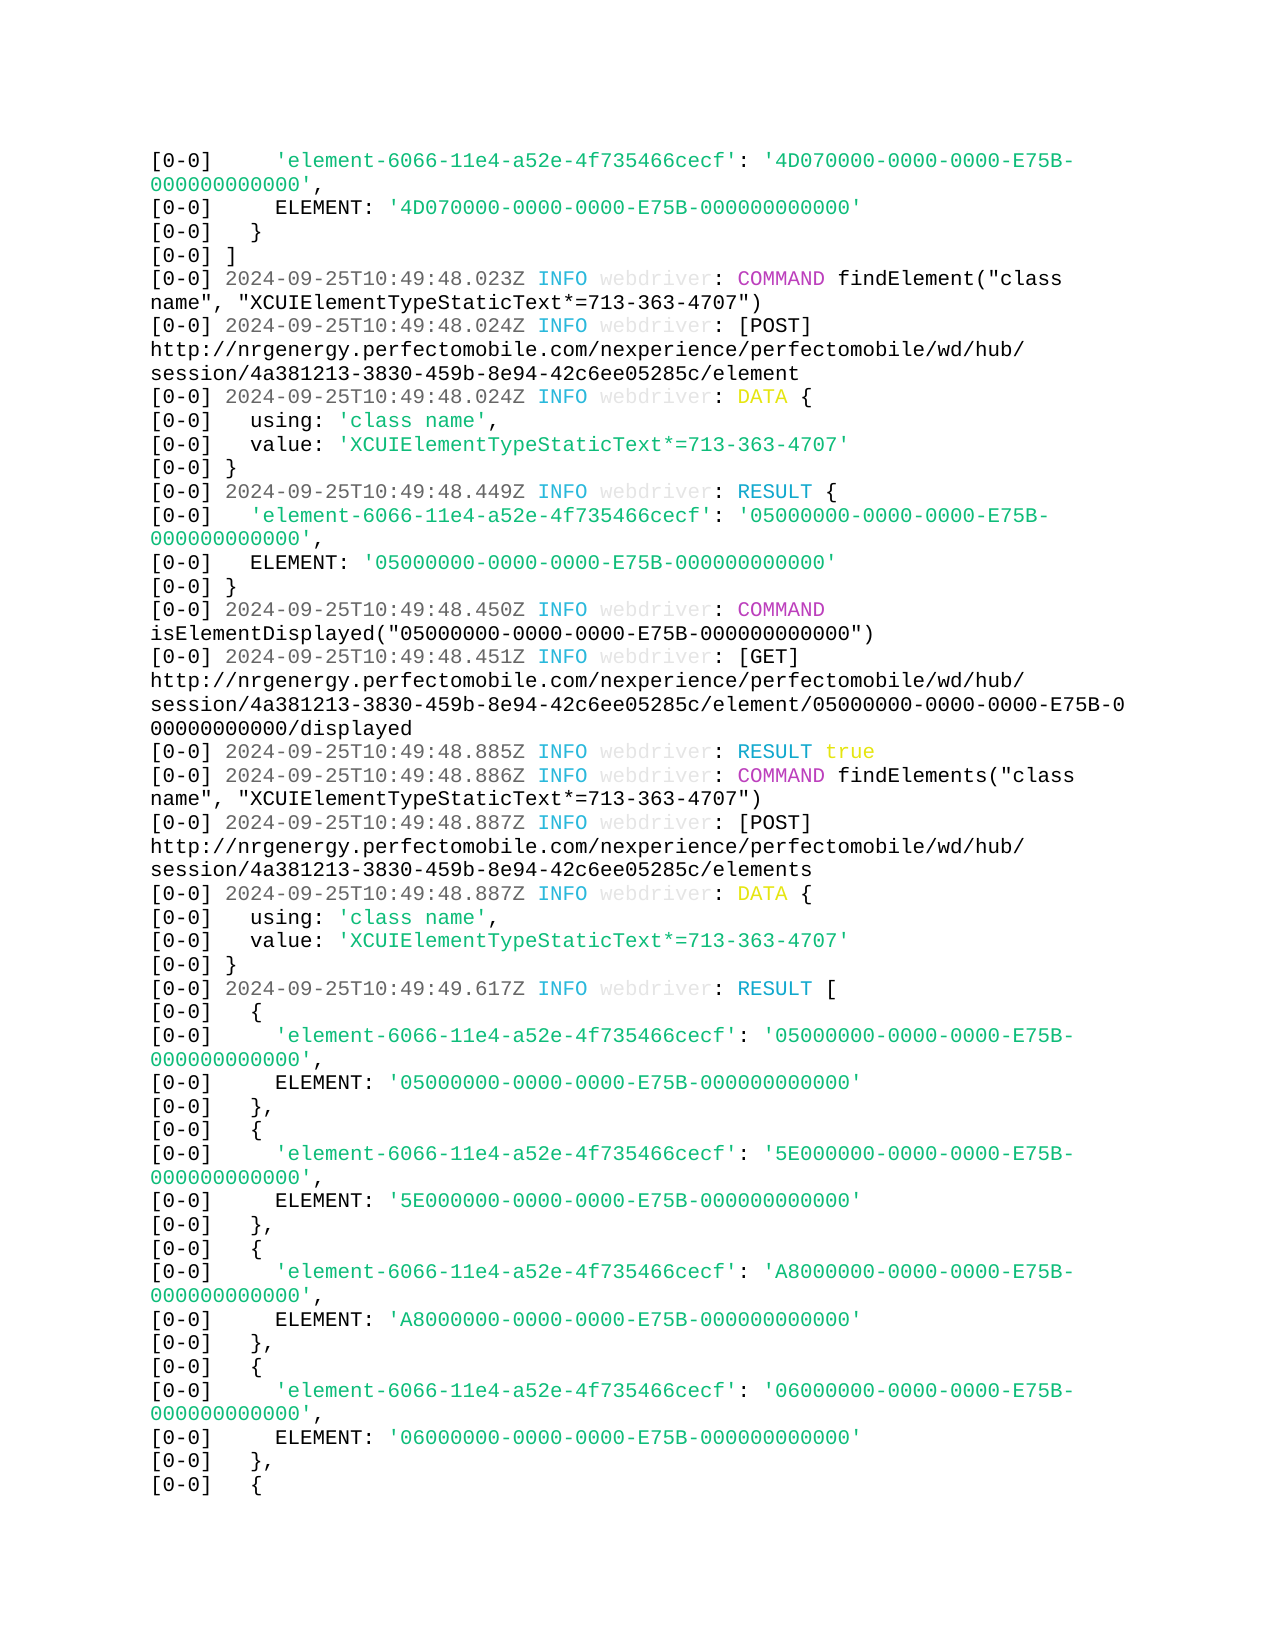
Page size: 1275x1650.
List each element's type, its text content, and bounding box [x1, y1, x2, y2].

text [0-0] 2024-09-25T10:49:48.024Z INFO webdriver: [POST] http://nrgenergy.perfectomobile.com/nexperience/perfectomobile/wd/hub/session/4a381213-3830-459b-8e94-42c6ee05285c/element [150, 316, 1125, 386]
text [0-0] 2024-09-25T10:49:48.449Z INFO webdriver: RESULT { [150, 481, 1125, 505]
text [0-0] 2024-09-25T10:49:48.886Z INFO webdriver: COMMAND findElements("class name", "XCUIElementTypeStaticText*=713-363-4707") [150, 765, 1125, 812]
text [0-0] { [150, 1474, 1125, 1498]
text [0-0] 'element-6066-11e4-a52e-4f735466cecf': '05000000-0000-0000-E75B-000000000000', [150, 1025, 1125, 1072]
text [0-0] value: 'XCUIElementTypeStaticText*=713-363-4707' [150, 930, 1125, 954]
text [0-0] using: 'class name', [150, 410, 1125, 434]
text [0-0] { [150, 1238, 1125, 1261]
text [0-0] 'element-6066-11e4-a52e-4f735466cecf': '05000000-0000-0000-E75B-000000000000', [150, 505, 1125, 552]
text [0-0] 2024-09-25T10:49:48.451Z INFO webdriver: [GET] http://nrgenergy.perfectomobile.com/nexperience/perfectomobile/wd/hub/session/4a381213-3830-459b-8e94-42c6ee05285c/element/05000000-0000-0000-E75B-0 [150, 647, 1125, 717]
text [0-0] ] [150, 244, 1125, 268]
text [0-0] 'element-6066-11e4-a52e-4f735466cecf': '4D070000-0000-0000-E75B-000000000000', [150, 150, 1125, 197]
text [0-0] { [150, 1001, 1125, 1025]
text [0-0] ELEMENT: 'A8000000-0000-0000-E75B-000000000000' [150, 1309, 1125, 1332]
text [0-0] }, [150, 1214, 1125, 1238]
text [0-0] { [150, 1356, 1125, 1379]
text [0-0] 2024-09-25T10:49:48.024Z INFO webdriver: DATA { [150, 386, 1125, 410]
text [0-0] }, [150, 1332, 1125, 1356]
text [0-0] } [150, 954, 1125, 978]
text [0-0] }, [150, 1451, 1125, 1474]
text 00000000000/displayed [150, 717, 1125, 741]
text [0-0] ELEMENT: '5E000000-0000-0000-E75B-000000000000' [150, 1190, 1125, 1214]
text [0-0] ELEMENT: '05000000-0000-0000-E75B-000000000000' [150, 1072, 1125, 1096]
text [0-0] }, [150, 1096, 1125, 1119]
text [0-0] 2024-09-25T10:49:49.617Z INFO webdriver: RESULT [ [150, 978, 1125, 1001]
text [0-0] } [150, 221, 1125, 244]
text [0-0] 'element-6066-11e4-a52e-4f735466cecf': 'A8000000-0000-0000-E75B-000000000000', [150, 1261, 1125, 1309]
text [0-0] { [150, 1119, 1125, 1143]
text [0-0] value: 'XCUIElementTypeStaticText*=713-363-4707' [150, 434, 1125, 457]
text [0-0] 'element-6066-11e4-a52e-4f735466cecf': '06000000-0000-0000-E75B-000000000000', [150, 1379, 1125, 1427]
text [0-0] 2024-09-25T10:49:48.023Z INFO webdriver: COMMAND findElement("class name", "XCUIElementTypeStaticText*=713-363-4707") [150, 268, 1125, 316]
text [0-0] } [150, 457, 1125, 481]
text [0-0] 'element-6066-11e4-a52e-4f735466cecf': '5E000000-0000-0000-E75B-000000000000', [150, 1143, 1125, 1190]
text [0-0] ELEMENT: '06000000-0000-0000-E75B-000000000000' [150, 1427, 1125, 1451]
text [0-0] 2024-09-25T10:49:48.450Z INFO webdriver: COMMAND isElementDisplayed("05000000-0000-0000-E75B-000000000000") [150, 599, 1125, 647]
text [0-0] } [150, 576, 1125, 599]
text [0-0] 2024-09-25T10:49:48.885Z INFO webdriver: RESULT true [150, 741, 1125, 765]
text [0-0] ELEMENT: '4D070000-0000-0000-E75B-000000000000' [150, 197, 1125, 221]
text [0-0] ELEMENT: '05000000-0000-0000-E75B-000000000000' [150, 552, 1125, 576]
text [0-0] 2024-09-25T10:49:48.887Z INFO webdriver: [POST] http://nrgenergy.perfectomobile.com/nexperience/perfectomobile/wd/hub/session/4a381213-3830-459b-8e94-42c6ee05285c/elements [150, 812, 1125, 883]
text [0-0] using: 'class name', [150, 907, 1125, 930]
text [0-0] 2024-09-25T10:49:48.887Z INFO webdriver: DATA { [150, 883, 1125, 907]
